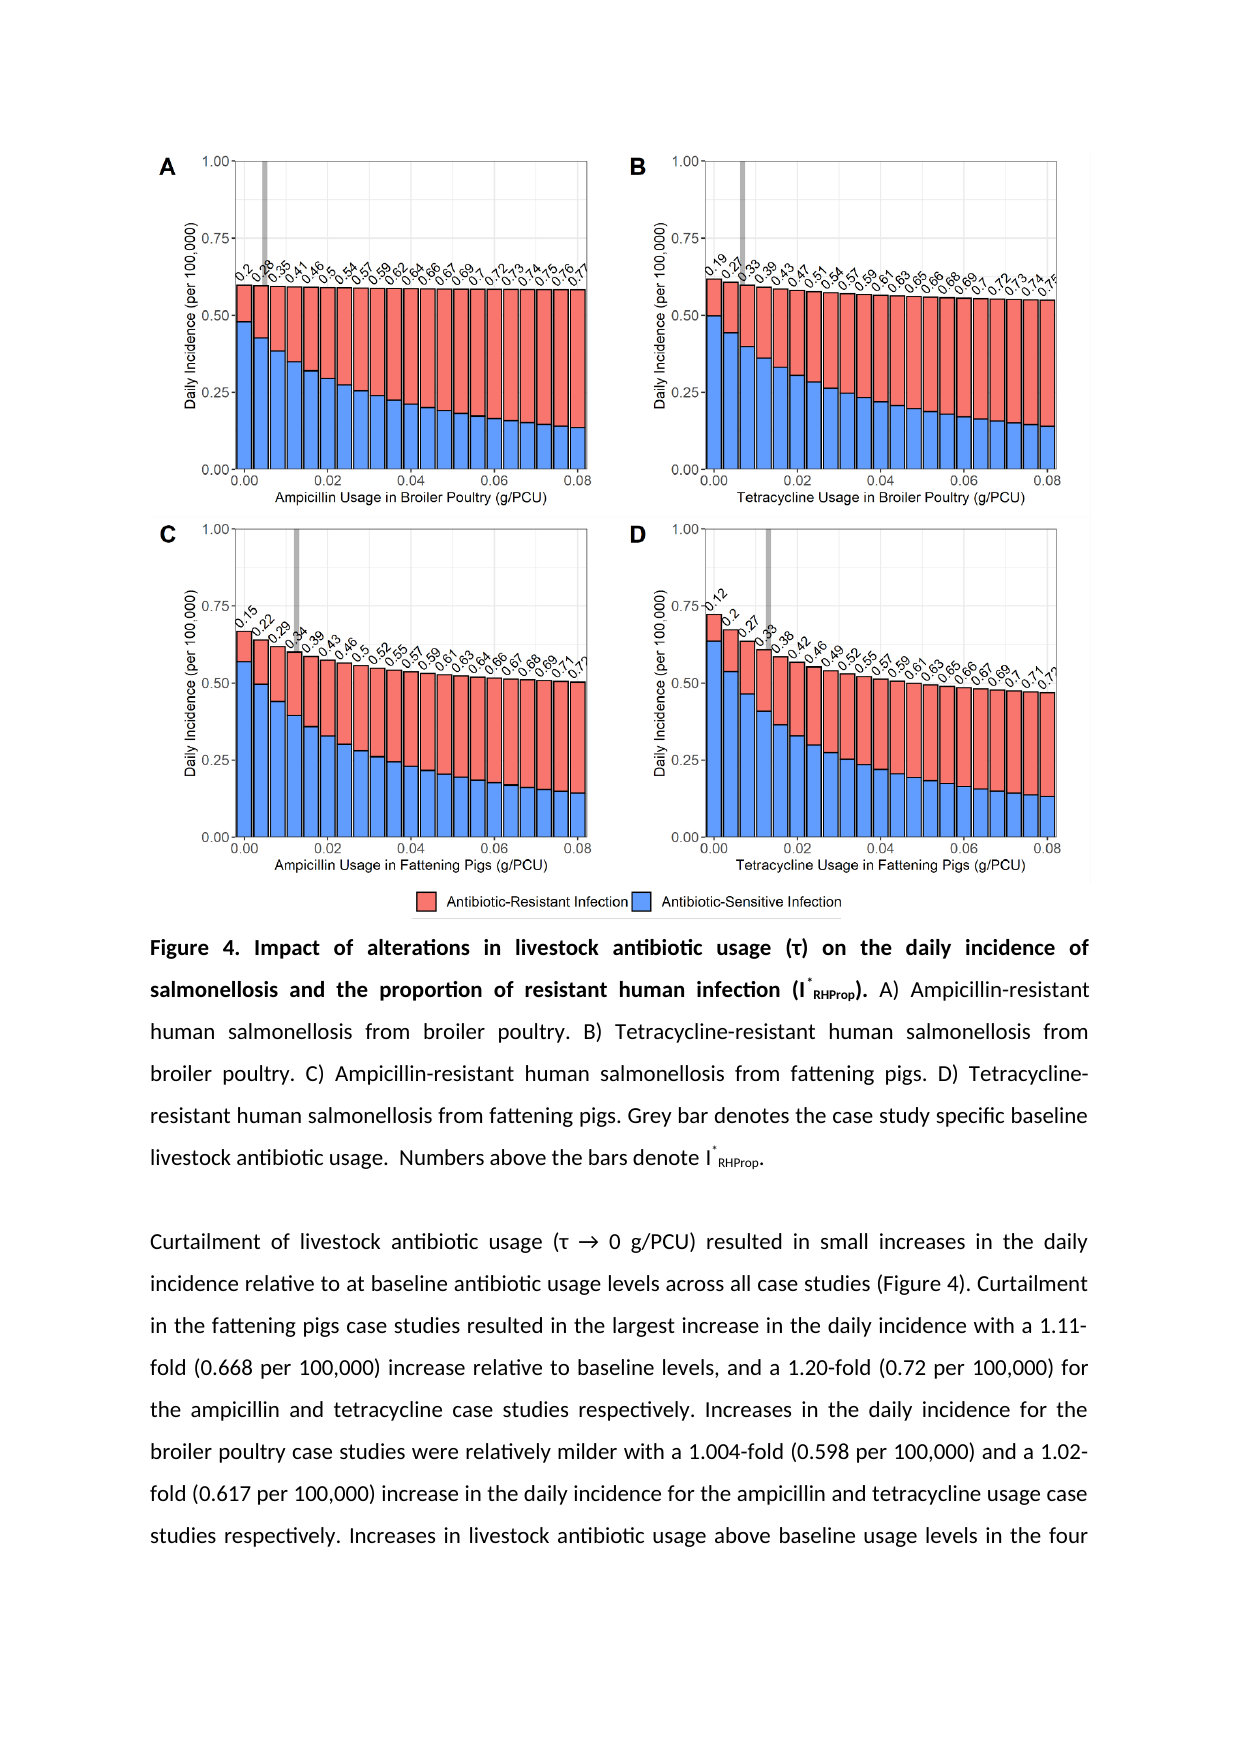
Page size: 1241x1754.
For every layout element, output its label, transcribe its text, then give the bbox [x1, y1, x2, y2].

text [150, 1227, 1090, 1549]
picture [150, 150, 1091, 919]
text Figure 4. Impact of alterations in livestock antibiotic usage (τ) on the daily incidence of salmonellosis and the proportion of resistant human infection (I*RHProp). A) Ampicillin-resistant human salmonellosis from broiler poultry. B) Tetracycline-resistant human salmonellosis from broiler poultry. C) Ampicillin-resistant human salmonellosis from fattening pigs. D) Tetracycline-resistant human salmonellosis from fattening pigs. Grey bar denotes the case study specific baseline livestock antibiotic usage. Numbers above the bars denote I*RHProp. [150, 933, 1090, 1171]
